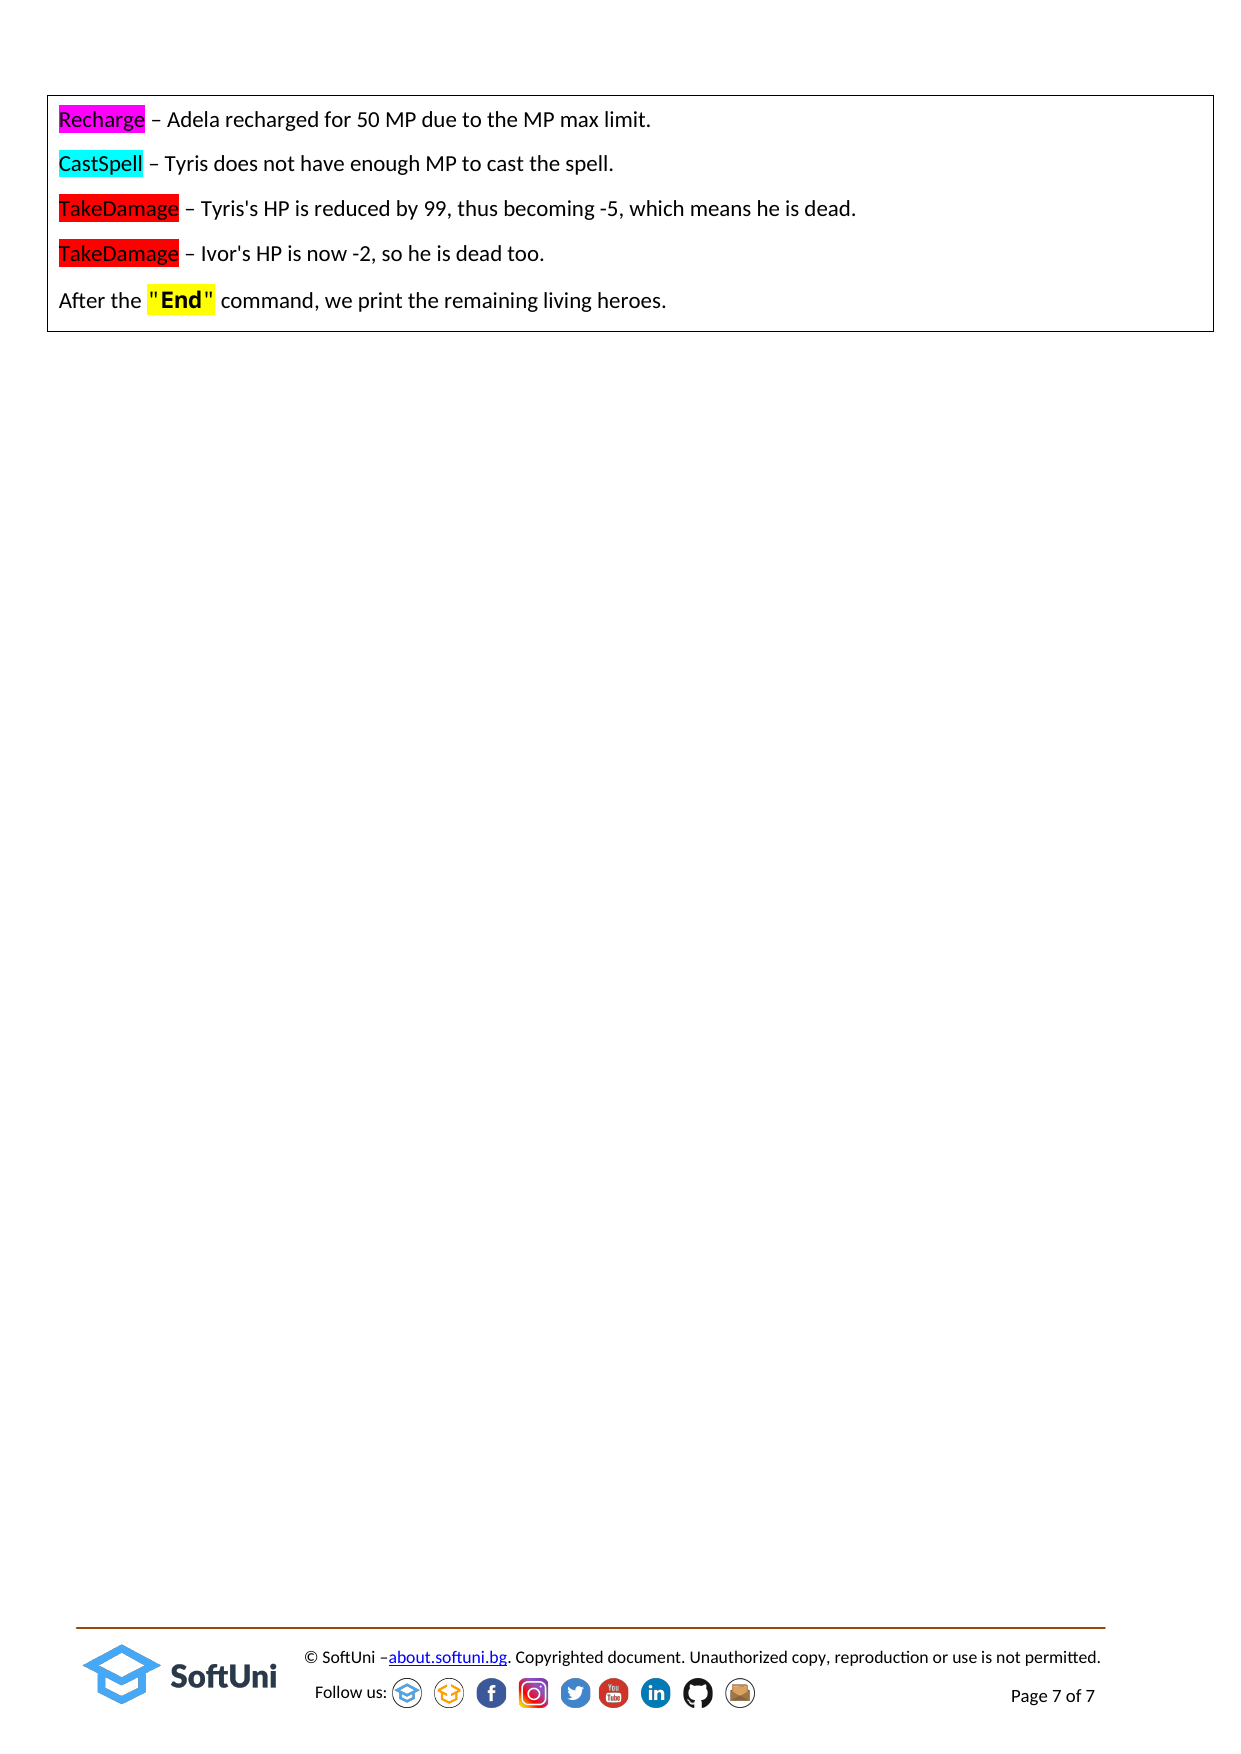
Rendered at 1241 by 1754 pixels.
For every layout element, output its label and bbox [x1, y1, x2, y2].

picture [641, 1678, 650, 1687]
picture [598, 1678, 629, 1708]
picture [662, 1699, 671, 1708]
picture [476, 1678, 507, 1708]
picture [518, 1678, 549, 1708]
picture [683, 1678, 713, 1708]
picture [655, 1690, 664, 1700]
picture [392, 1678, 422, 1708]
table_cell [48, 96, 1213, 331]
picture [725, 1678, 755, 1708]
picture [641, 1699, 650, 1708]
picture [662, 1678, 671, 1687]
picture [434, 1678, 464, 1708]
picture [561, 1678, 591, 1708]
picture [76, 1638, 283, 1710]
